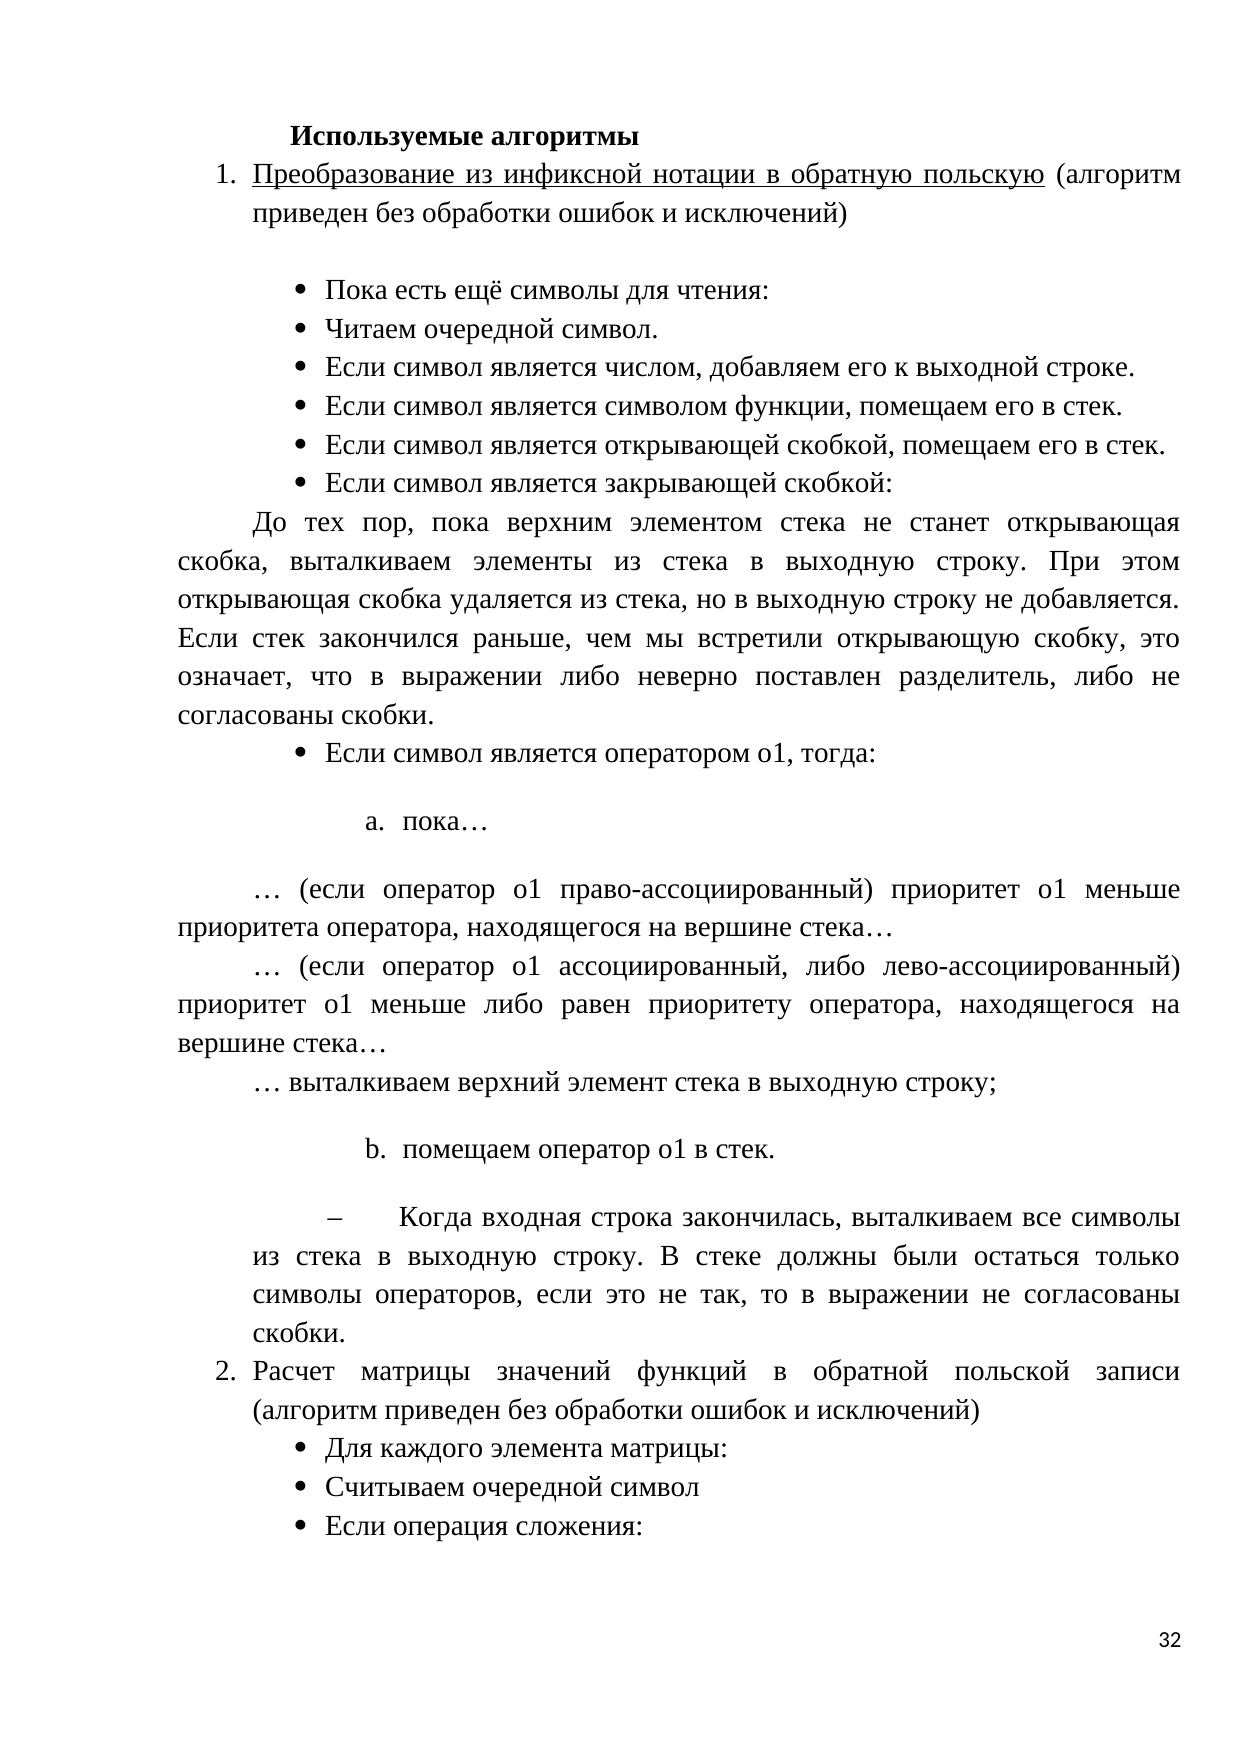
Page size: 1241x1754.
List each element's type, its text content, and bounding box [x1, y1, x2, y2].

list Если символ является открывающей скобкой, помещаем его в стек. [252, 427, 1181, 461]
text Используемые алгоритмы [215, 118, 1181, 152]
list Если символ является символом функции, помещаем его в стек. [252, 388, 1181, 422]
list Читаем очередной символ. [252, 311, 1181, 344]
list Когда входная строка закончилась, выталкиваем все символы из стека в выходную строку. В стеке должны были остаться только символы операторов, если это не так, то в выражении не согласованы скобки. [252, 1199, 1181, 1348]
list Если символ является закрывающей скобкой: [252, 466, 1181, 499]
text … (если оператор o1 ассоциированный, либо лево-ассоциированный) приоритет o1 меньше либо равен приоритету оператора, находящегося на вершине стека… [177, 948, 1181, 1059]
text … (если оператор o1 право-ассоциированный) приоритет o1 меньше приоритета оператора, находящегося на вершине стека… [177, 871, 1181, 943]
list Если символ является оператором о1, тогда: [252, 735, 1181, 769]
list Расчет матрицы значений функций в обратной польской записи (алгоритм приведен без обработки ошибок и исключений) [215, 1353, 1181, 1425]
list Считываем очередной символ [252, 1469, 1181, 1503]
list помещаем оператор o1 в стек. [365, 1131, 1181, 1165]
list Если операция сложения: [252, 1508, 1181, 1541]
text До тех пор, пока верхним элементом стека не станет открывающая скобка, выталкиваем элементы из стека в выходную строку. При этом открывающая скобка удаляется из стека, но в выходную строку не добавляется. Если стек закончился раньше, чем мы встретили открывающую скобку, это означает, что в выражении либо неверно поставлен разделитель, либо не согласованы скобки. [177, 504, 1181, 730]
list Для каждого элемента матрицы: [252, 1430, 1181, 1464]
list Если символ является числом, добавляем его к выходной строке. [252, 349, 1181, 383]
list пока… [365, 803, 1181, 837]
list Преобразование из инфиксной нотации в обратную польскую (алгоритм приведен без обработки ошибок и исключений) [215, 157, 1181, 229]
text … выталкиваем верхний элемент стека в выходную строку; [177, 1064, 1181, 1097]
list Пока есть ещё символы для чтения: [252, 272, 1181, 306]
